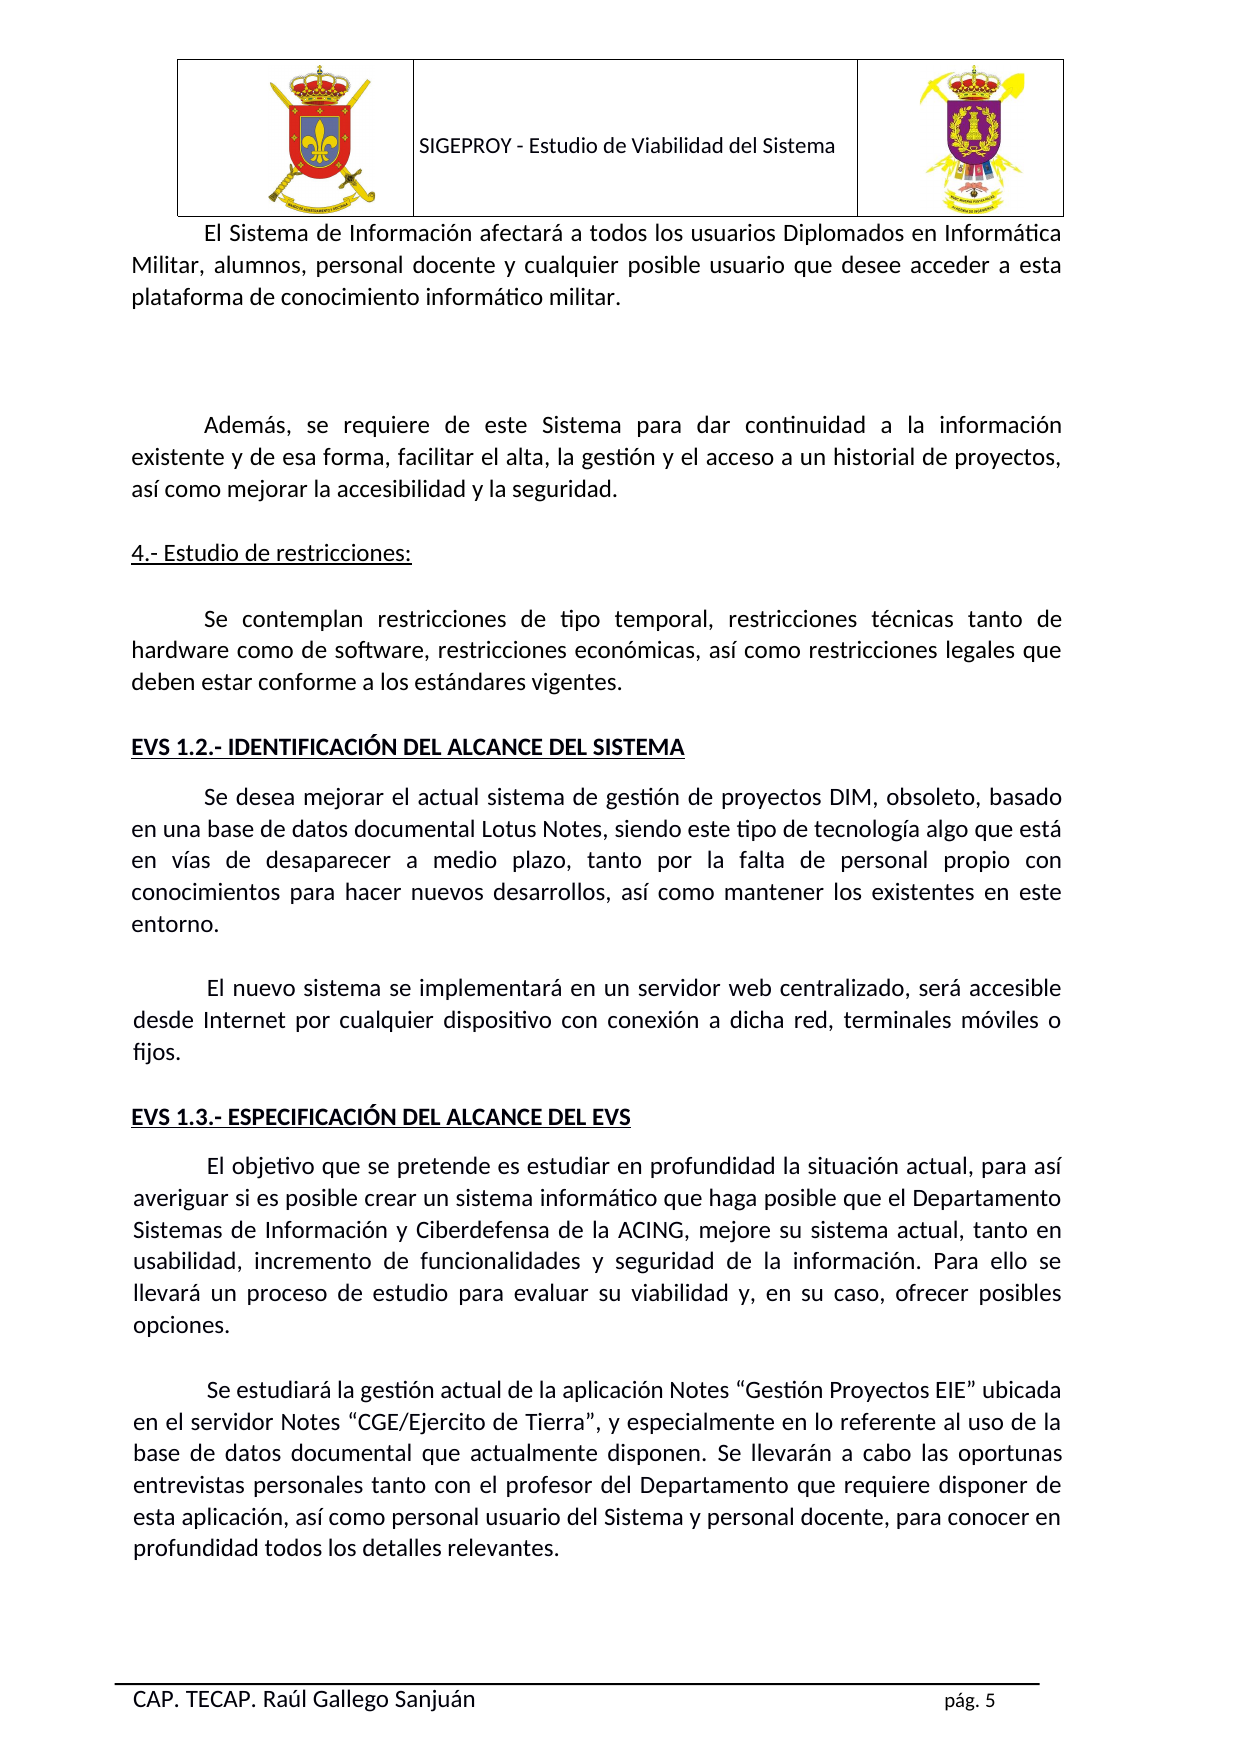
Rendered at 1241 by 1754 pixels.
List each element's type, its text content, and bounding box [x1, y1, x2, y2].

text Se estudiará la gestión actual de la aplicación Notes “Gestión Proyectos EIE” ubicada en el servidor Notes “CGE/Ejercito de Tierra”, y especialmente en lo referente al uso de la base de datos documental que actualmente disponen. Se llevarán a cabo las oportunas entrevistas personales tanto con el profesor del Departamento que requiere disponer de esta aplicación, así como personal usuario del Sistema y personal docente, para conocer en profundidad todos los detalles relevantes. [133, 1374, 1063, 1563]
text Además, se requiere de este Sistema para dar continuidad a la información existente y de esa forma, facilitar el alta, la gestión y el acceso a un historial de proyectos, así como mejorar la accesibilidad y la seguridad. [131, 409, 1063, 503]
subtitle EVS 1.2.- IDENTIFICACIÓN DEL ALCANCE DEL SISTEMA [131, 731, 1063, 762]
text Se desea mejorar el actual sistema de gestión de proyectos DIM, obsoleto, basado en una base de datos documental Lotus Notes, siendo este tipo de tecnología algo que está en vías de desaparecer a medio plazo, tanto por la falta de personal propio con conocimientos para hacer nuevos desarrollos, así como mantener los existentes en este entorno. [131, 781, 1063, 938]
text Se contemplan restricciones de tipo temporal, restricciones técnicas tanto de hardware como de software, restricciones económicas, así como restricciones legales que deben estar conforme a los estándares vigentes. [131, 603, 1063, 697]
text El nuevo sistema se implementará en un servidor web centralizado, será accesible desde Internet por cualquier dispositivo con conexión a dicha red, terminales móviles o fijos. [133, 972, 1063, 1066]
picture [919, 65, 1025, 214]
text El objetivo que se pretende es estudiar en profundidad la situación actual, para así averiguar si es posible crear un sistema informático que haga posible que el Departamento Sistemas de Información y Ciberdefensa de la ACING, mejore su sistema actual, tanto en usabilidad, incremento de funcionalidades y seguridad de la información. Para ello se llevará un proceso de estudio para evaluar su viabilidad y, en su caso, ofrecer posibles opciones. [133, 1151, 1063, 1339]
picture [268, 65, 376, 214]
text 4.- Estudio de restricciones: [131, 537, 1063, 568]
text El Sistema de Información afectará a todos los usuarios Diplomados en Informática Militar, alumnos, personal docente y cualquier posible usuario que desee acceder a esta plataforma de conocimiento informático militar. [131, 109, 1063, 311]
subtitle EVS 1.3.- ESPECIFICACIÓN DEL ALCANCE DEL EVS [131, 1101, 1063, 1131]
